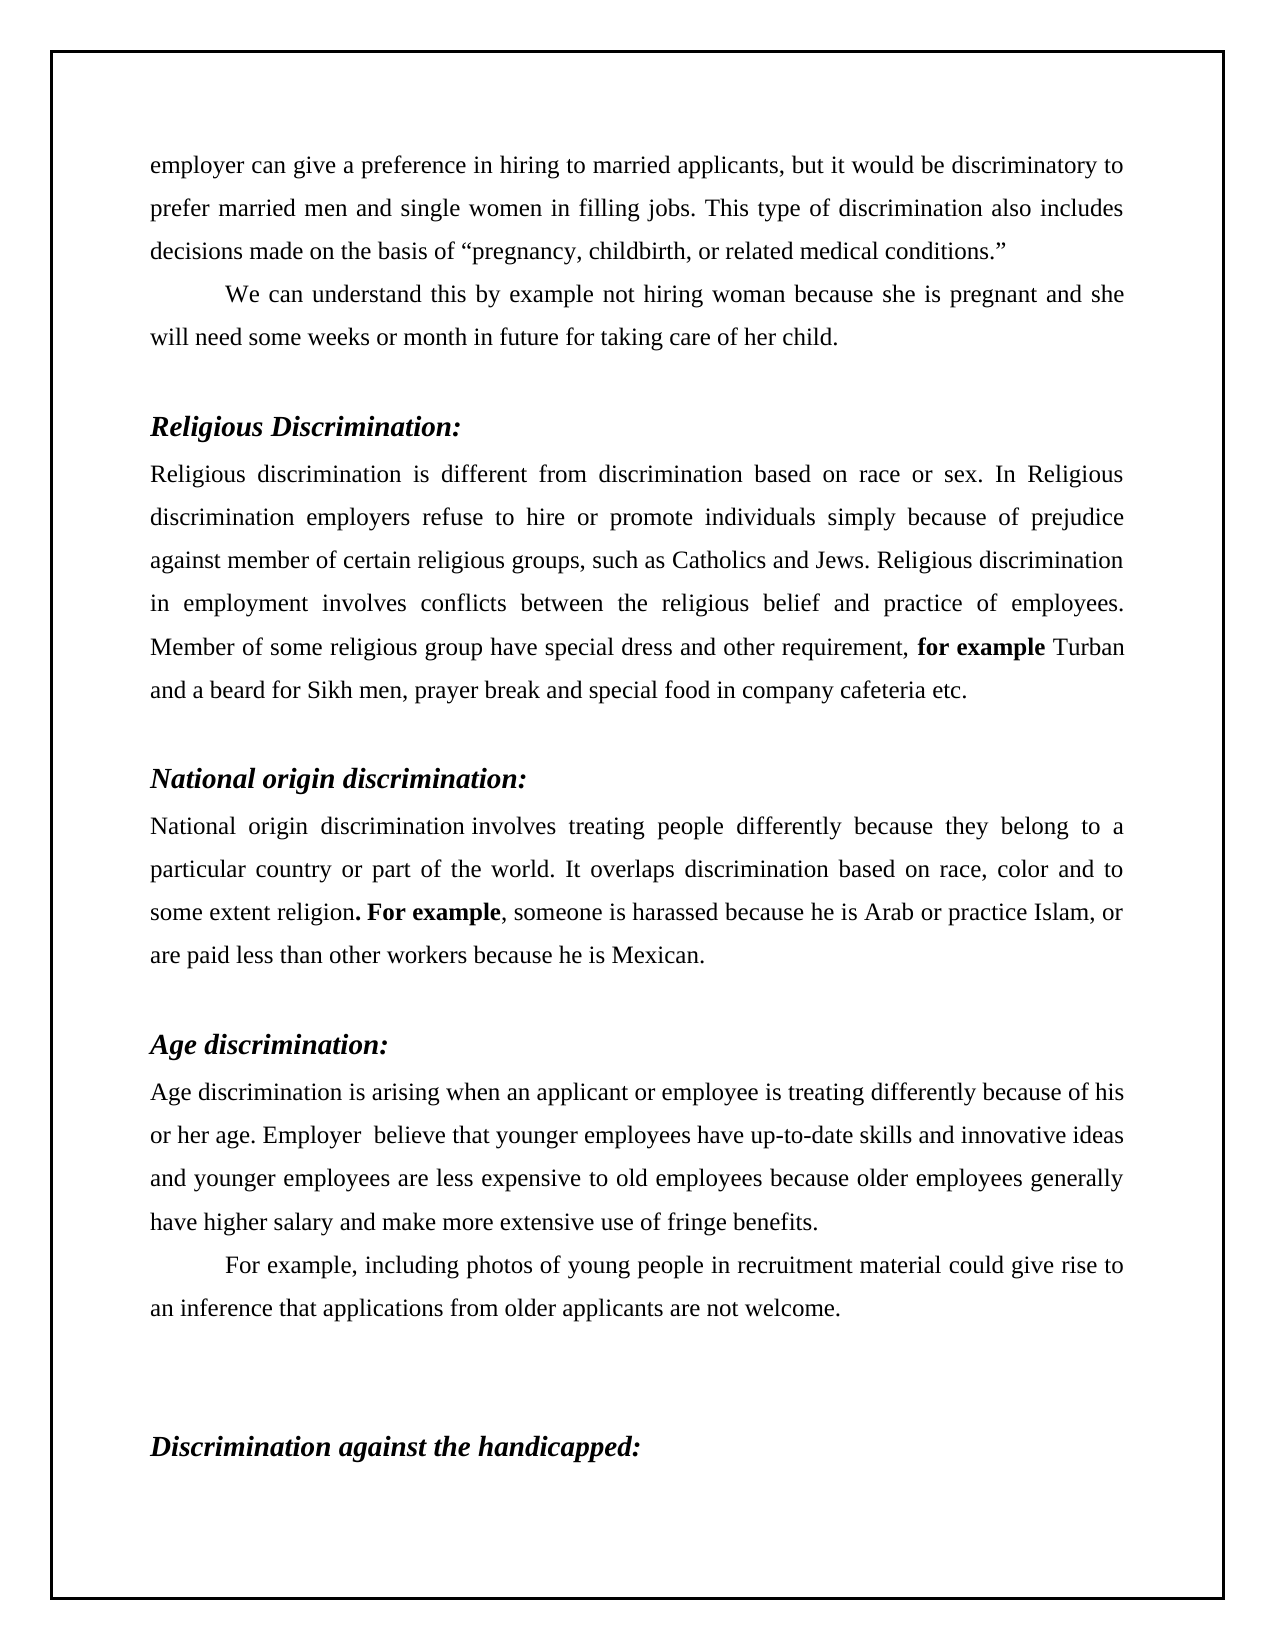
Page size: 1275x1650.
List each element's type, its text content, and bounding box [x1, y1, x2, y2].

text National origin discrimination involves treating people differently because they belong to a particular country or part of the world. It overlaps discrimination based on race, color and to some extent religion. For example, someone is harassed because he is Arab or practice Islam, or are paid less than other workers because he is Mexican. [150, 811, 1125, 969]
text Religious discrimination is different from discrimination based on race or sex. In Religious discrimination employers refuse to hire or promote individuals simply because of prejudice against member of certain religious groups, such as Catholics and Jews. Religious discrimination in employment involves conflicts between the religious belief and practice of employees. Member of some religious group have special dress and other requirement, for example Turban and a beard for Sikh men, prayer break and special food in company cafeteria etc. [150, 459, 1125, 703]
text Discrimination against the handicapped: [150, 1429, 1125, 1463]
text Age discrimination is arising when an applicant or employee is treating differently because of his or her age. Employer believe that younger employees have up-to-date skills and innovative ideas and younger employees are less expensive to old employees because older employees generally have higher salary and make more extensive use of fringe benefits. [150, 1077, 1125, 1235]
text We can understand this by example not hiring woman because she is pregnant and she will need some weeks or month in future for taking care of her child. [150, 279, 1125, 351]
text National origin discrimination: [150, 761, 1125, 794]
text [150, 150, 1125, 265]
text Age discrimination: [150, 1027, 1125, 1060]
text For example, including photos of young people in recruitment material could give rise to an inference that applications from older applicants are not welcome. [150, 1250, 1125, 1322]
text Religious Discrimination: [150, 409, 1125, 442]
